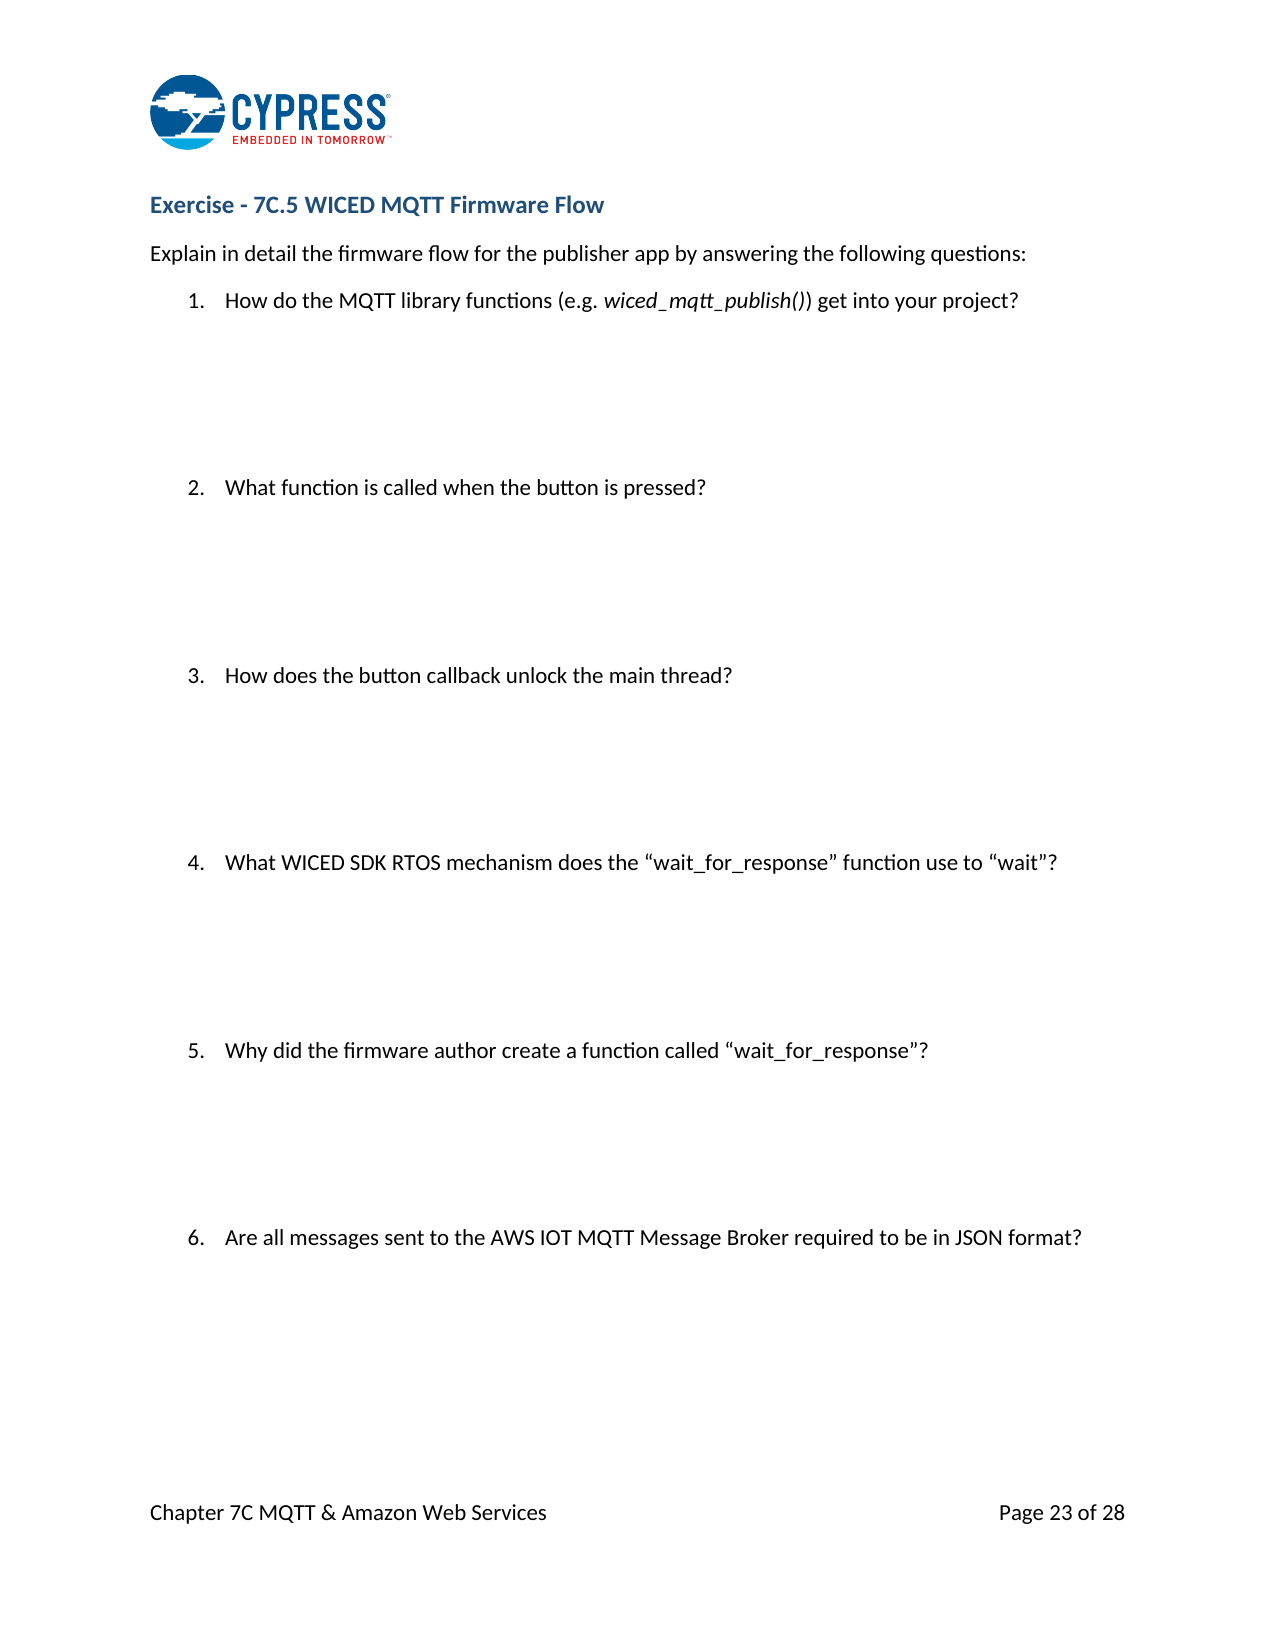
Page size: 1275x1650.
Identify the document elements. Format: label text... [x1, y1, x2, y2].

list What function is called when the button is pressed? [187, 473, 1125, 502]
picture [150, 75, 392, 150]
list What WICED SDK RTOS mechanism does the “wait_for_response” function use to “wait”? [187, 848, 1125, 877]
text WICED MQTT Firmware Flow [150, 189, 1125, 220]
list Are all messages sent to the AWS IOT MQTT Message Broker required to be in JSON format? [187, 1223, 1125, 1252]
list Why did the firmware author create a function called “wait_for_response”? [187, 1036, 1125, 1064]
text Explain in detail the firmware flow for the publisher app by answering the following questions: [150, 239, 1125, 267]
list How do the MQTT library functions (e.g. wiced_mqtt_publish()) get into your project? [187, 286, 1125, 314]
list How does the button callback unlock the main thread? [187, 661, 1125, 689]
